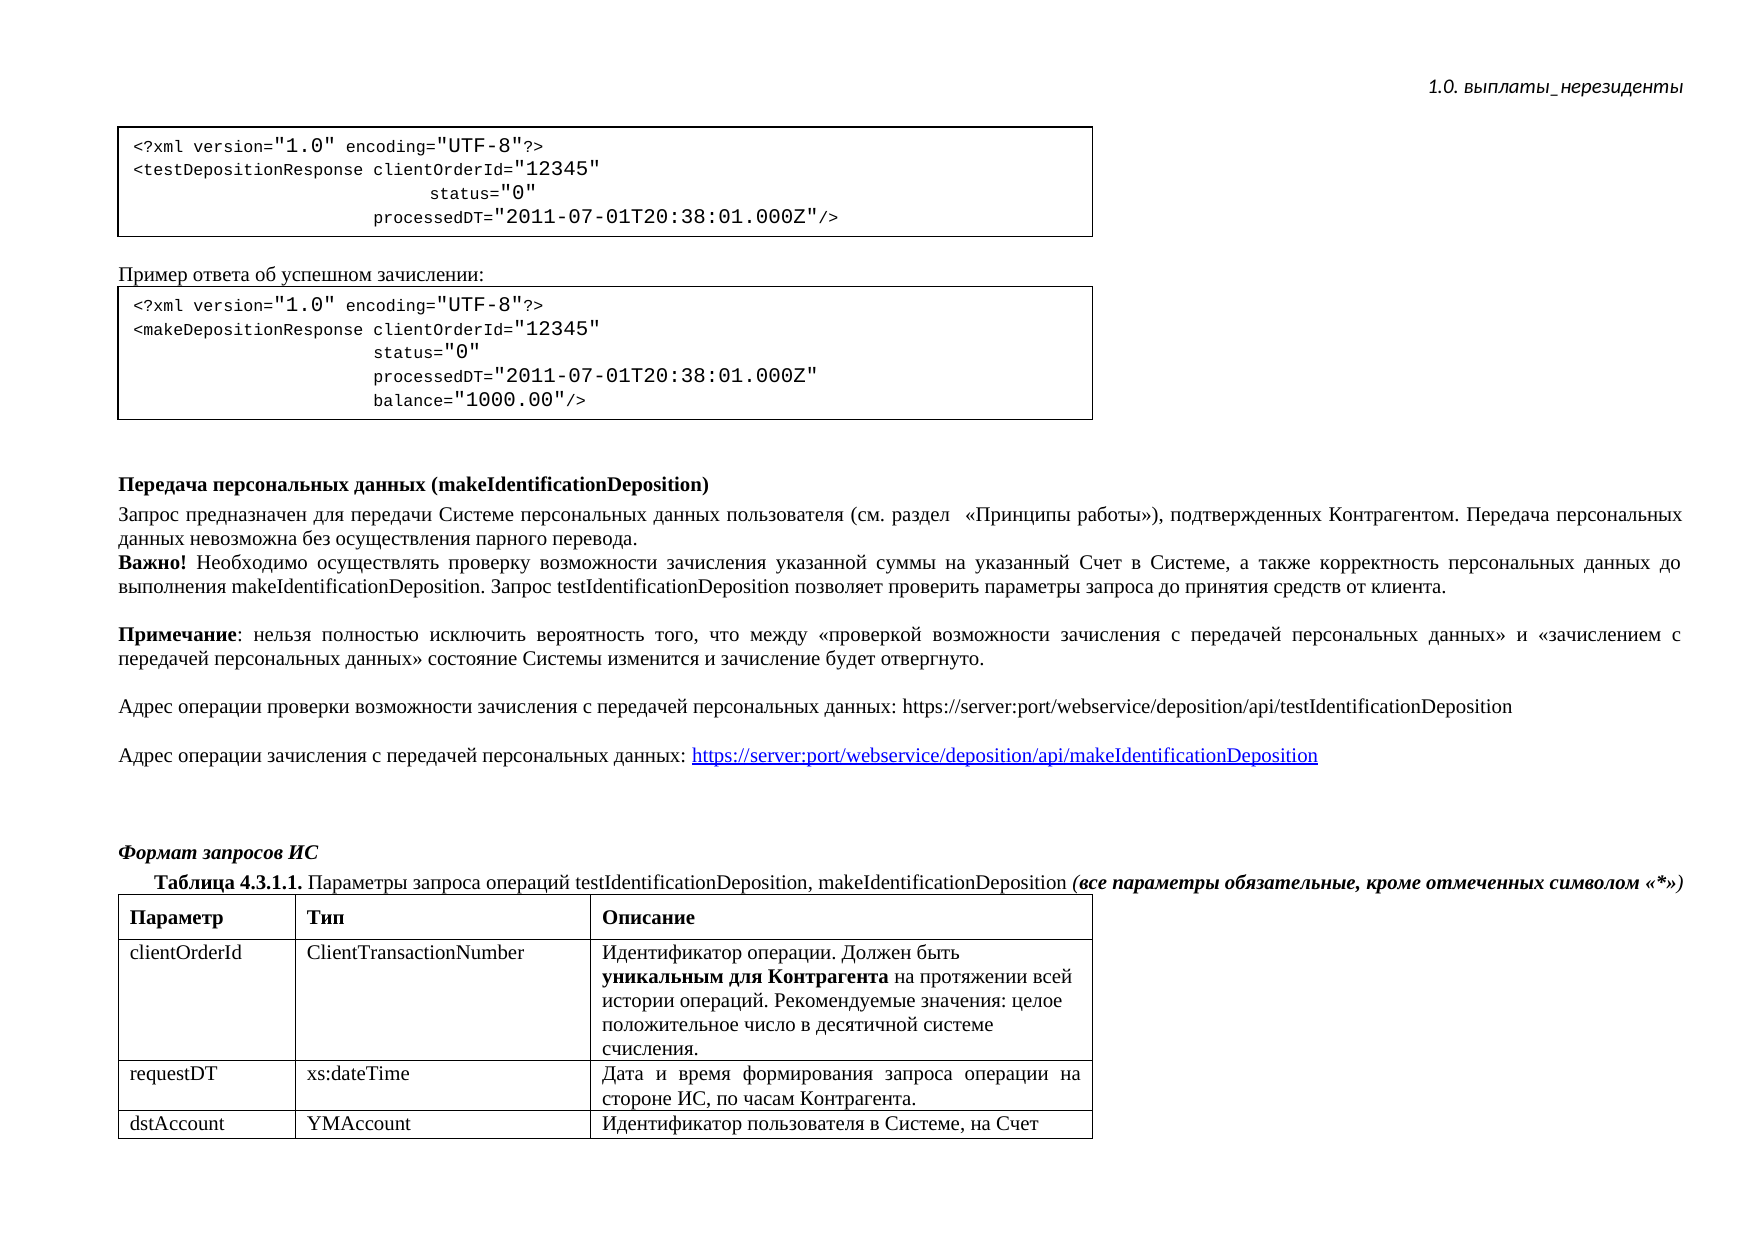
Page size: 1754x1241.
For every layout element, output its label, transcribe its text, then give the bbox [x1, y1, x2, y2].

table_cell clientOrderId [119, 940, 295, 1060]
list Передача персональных данных (makeIdentificationDeposition) [118, 472, 1683, 496]
list Формат запросов ИС [118, 840, 1683, 864]
text Адрес операции зачисления с передачей персональных данных: https://server:port/webservice/deposition/api/makeIdentificationDeposition [118, 743, 1683, 767]
table_header Описание [591, 895, 1092, 939]
table_cell dstAccount [119, 1111, 295, 1137]
table_cell ClientTransactionNumber [296, 940, 590, 1060]
table_cell YMAccount [296, 1111, 590, 1137]
table_cell xs:dateTime [296, 1061, 590, 1109]
text Запрос предназначен для передачи Системе персональных данных пользователя (см. раздел 0 «Принципы работы»), подтвержденных Контрагентом. Передача персональных данных невозможна без осуществления парного перевода. [118, 502, 1683, 550]
table_header Тип [296, 895, 590, 939]
table_cell Идентификатор операции. Должен быть уникальным для Контрагента на протяжении всей истории операций. Рекомендуемые значения: целое положительное число в десятичной системе счисления. [591, 940, 1092, 1060]
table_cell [591, 1111, 1092, 1137]
table_cell requestDT [119, 1061, 295, 1109]
text Адрес операции проверки возможности зачисления с передачей персональных данных: https://server:port/webservice/deposition/api/testIdentificationDeposition [118, 694, 1683, 718]
table_header Параметр [119, 895, 295, 939]
text Примечание: нельзя полностью исключить вероятность того, что между «проверкой возможности зачисления с передачей персональных данных» и «зачислением с передачей персональных данных» состояние Системы изменится и зачисление будет отвергнуто. [118, 622, 1683, 670]
text Пример ответа об успешном зачислении: [118, 262, 1683, 286]
table_cell Дата и время формирования запроса операции на стороне ИС, по часам Контрагента. [591, 1061, 1092, 1109]
text Таблица 4.3.1.1. Параметры запроса операций testIdentificationDeposition, makeIdentificationDeposition (все параметры обязательные, кроме отмеченных символом «*») [118, 870, 1683, 894]
text Важно! Необходимо осуществлять проверку возможности зачисления указанной суммы на указанный Счет в Системе, а также корректность персональных данных до выполнения makeIdentificationDeposition. Запрос testIdentificationDeposition позволяет проверить параметры запроса до принятия средств от клиента. [118, 550, 1683, 598]
